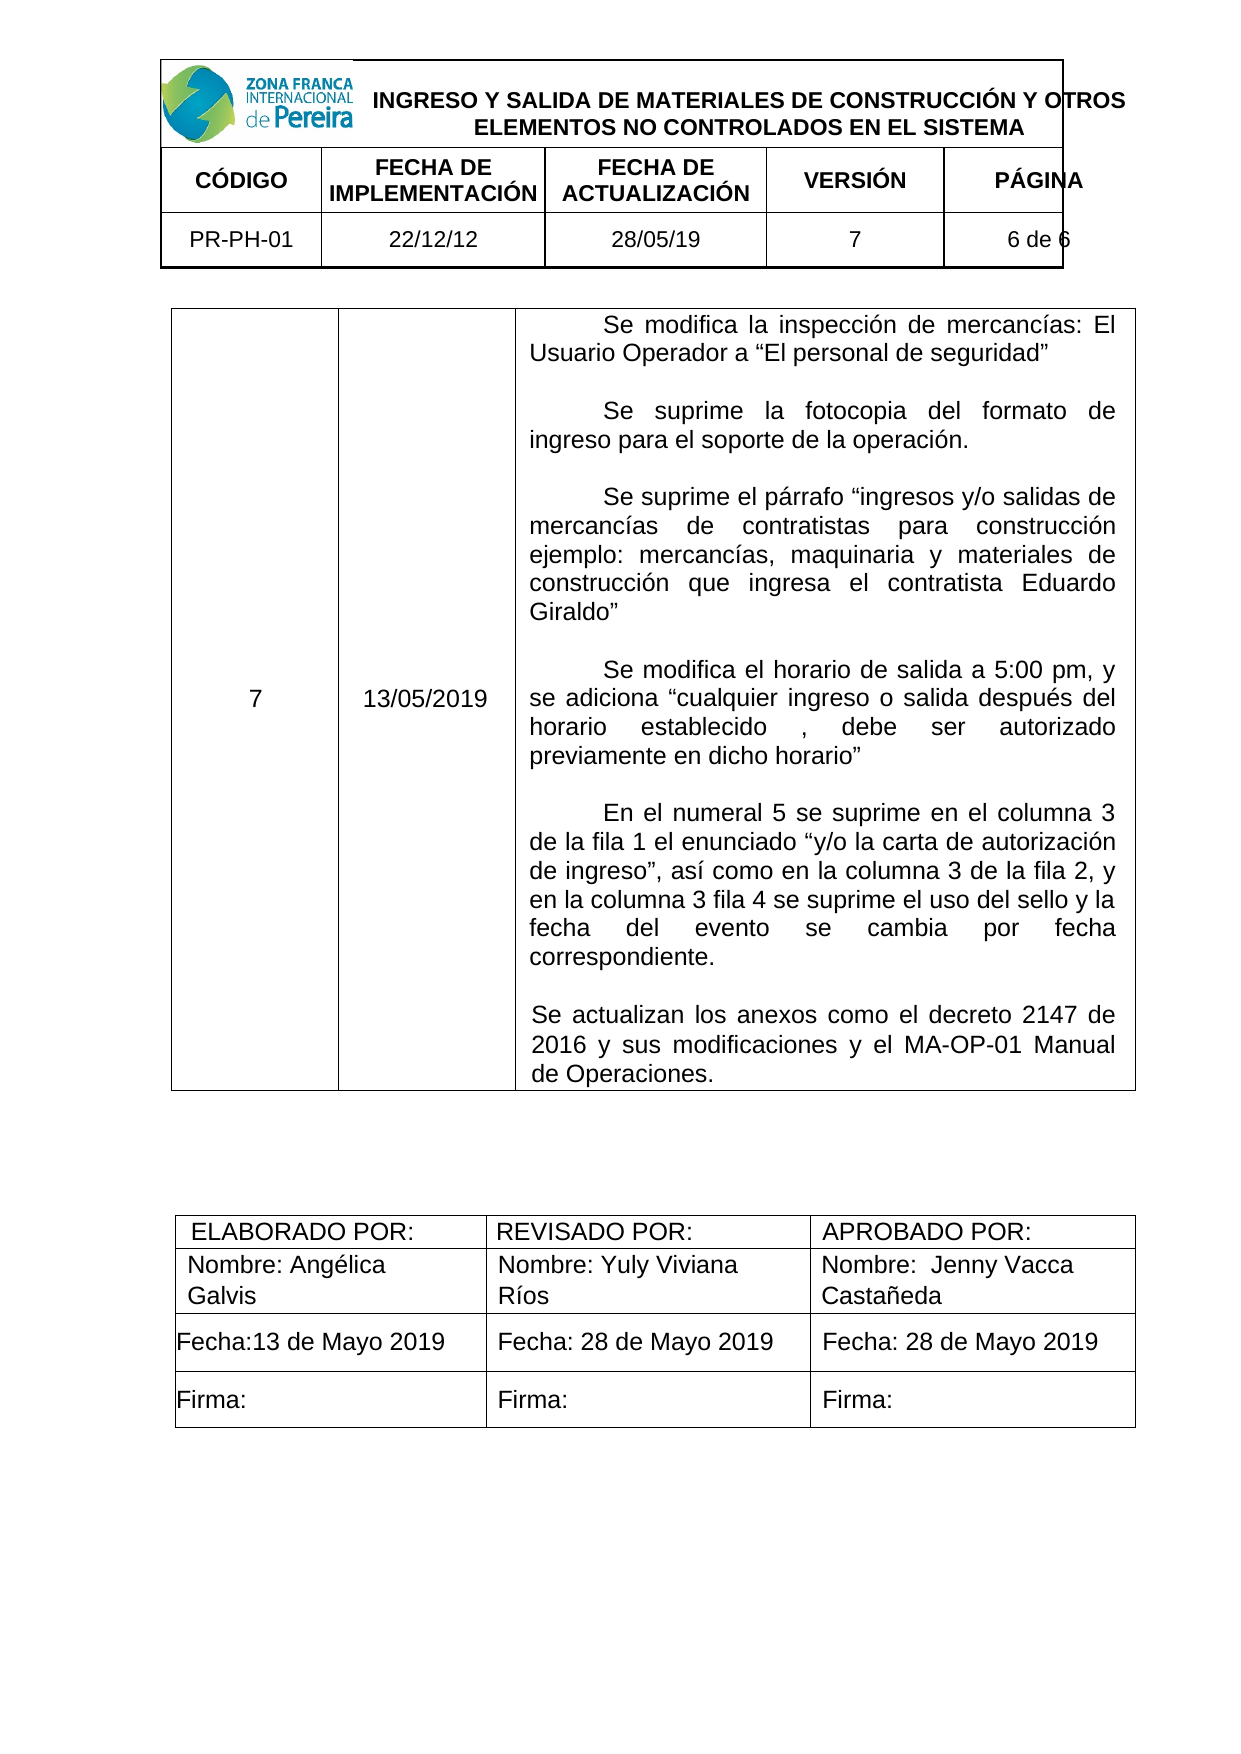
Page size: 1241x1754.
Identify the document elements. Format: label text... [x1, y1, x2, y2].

table_cell Se modifica la inspección de mercancías: El Usuario Operador a “El personal de seguridad” Se suprime la fotocopia del formato de ingreso para el soporte de la operación. Se suprime el párrafo “ingresos y/o salidas de mercancías de contratistas para construcción ejemplo: mercancías, maquinaria y materiales de construcción que ingresa el contratista Eduardo Giraldo” Se modifica el horario de salida a 5:00 pm, y se adiciona “cualquier ingreso o salida después del horario establecido , debe ser autorizado previamente en dicho horario” En el numeral 5 se suprime en el columna 3 de la fila 1 el enunciado “y/o la carta de autorización de ingreso”, así como en la columna 3 de la fila 2, y en la columna 3 fila 4 se suprime el uso del sello y la fecha del evento se cambia por fecha correspondiente. Se actualizan los anexos como el decreto 2147 de 2016 y sus modificaciones y el MA-OP-01 Manual de Operaciones. [516, 309, 1135, 1090]
table_cell 7 [172, 309, 338, 1090]
table_cell Fecha: 28 de Mayo 2019 [811, 1314, 1135, 1371]
table_header ELABORADO POR: [176, 1216, 486, 1248]
table_cell Fecha: 28 de Mayo 2019 [487, 1314, 810, 1371]
table_cell Firma: [487, 1372, 810, 1427]
table_header REVISADO POR: [487, 1216, 810, 1248]
table_cell Firma: [811, 1372, 1135, 1427]
table_header APROBADO POR: [811, 1216, 1135, 1248]
table_cell Fecha:13 de Mayo 2019 [176, 1314, 486, 1371]
table_cell Nombre: Yuly Viviana Ríos [487, 1249, 810, 1312]
table_cell Firma: [176, 1372, 486, 1427]
table_cell Nombre: Jenny Vacca Castañeda [811, 1249, 1135, 1312]
picture [161, 60, 353, 147]
table_cell Nombre: Angélica Galvis [176, 1249, 486, 1312]
table_cell 13/05/2019 [339, 309, 515, 1090]
